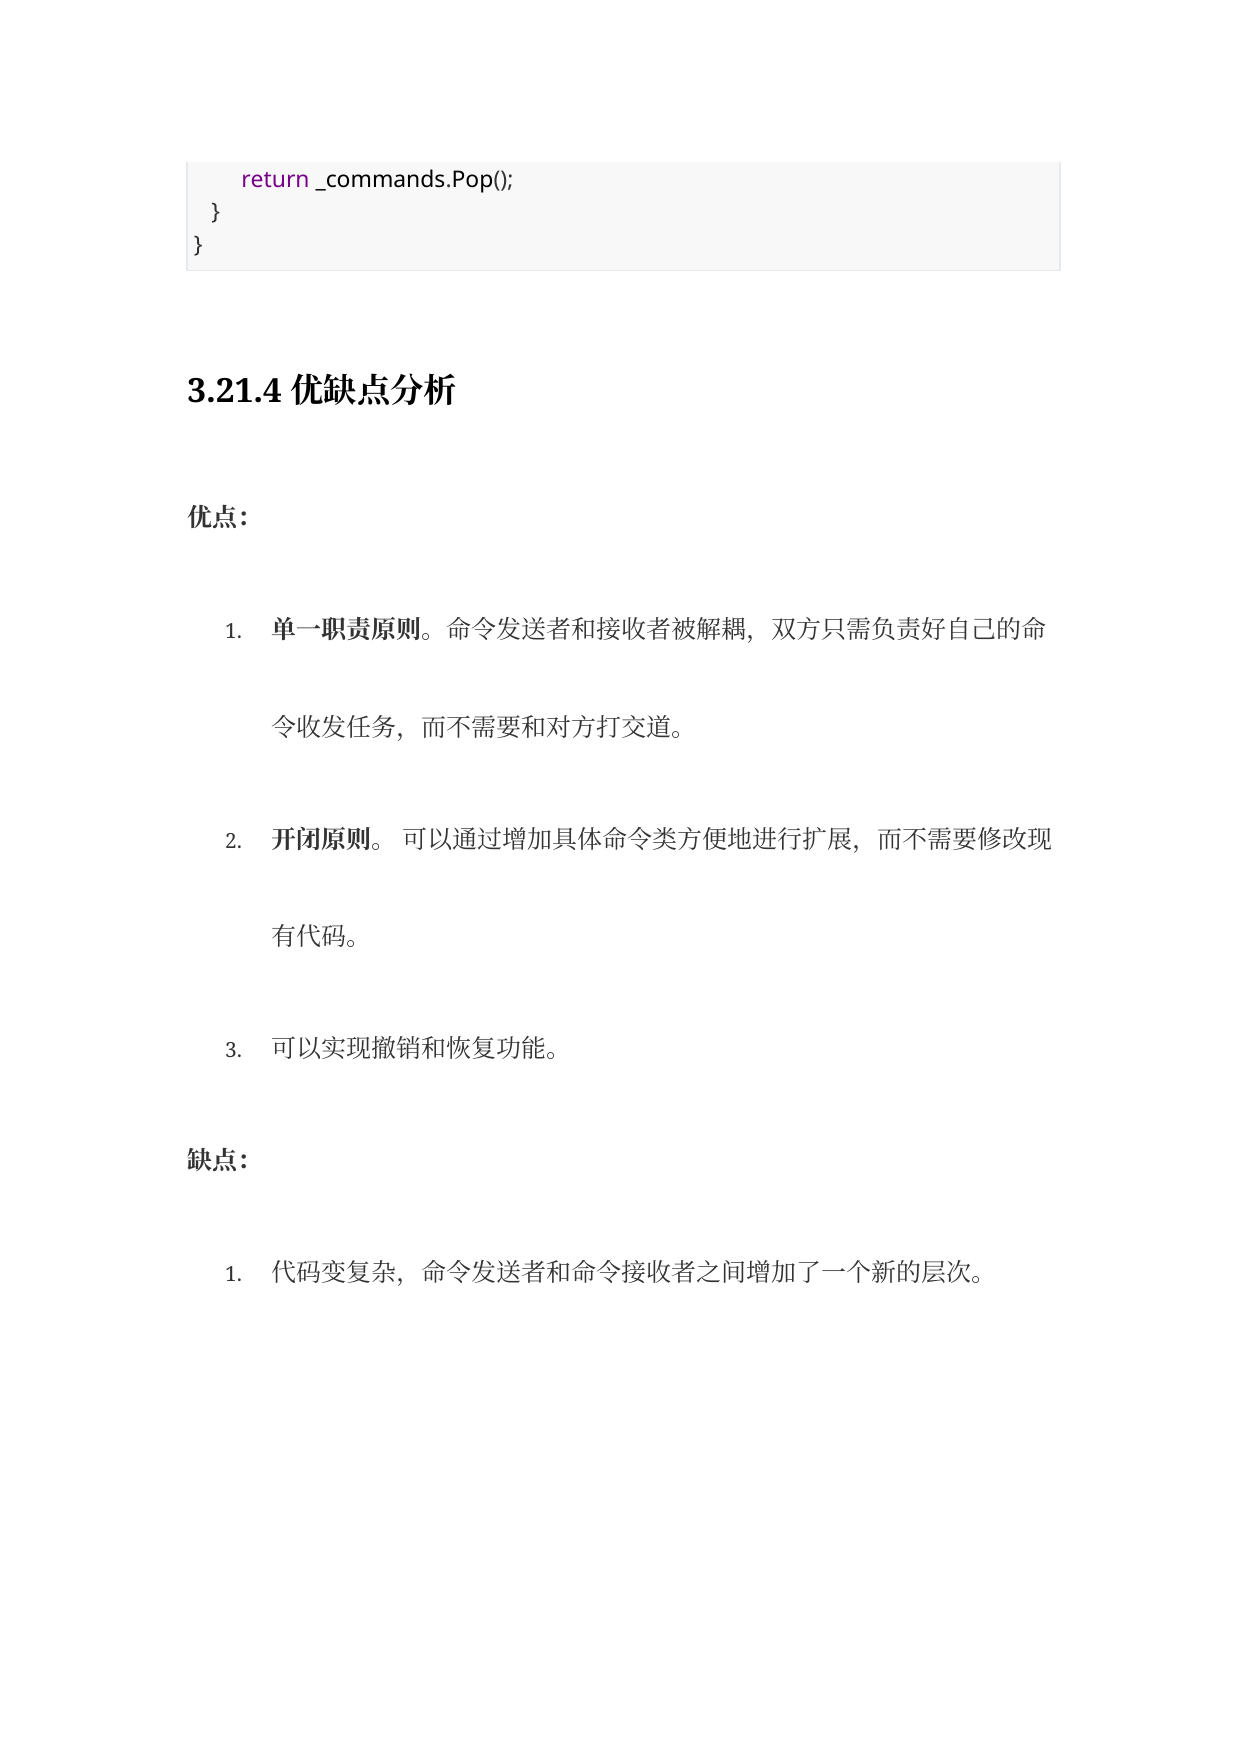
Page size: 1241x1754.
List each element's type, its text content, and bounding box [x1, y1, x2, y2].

list 代码变复杂，命令发送者和命令接收者之间增加了一个新的层次。 [225, 1239, 1053, 1304]
text 优点： [187, 483, 1053, 548]
subtitle 3.21.4 优缺点分析 [187, 356, 1053, 421]
list 单一职责原则。命令发送者和接收者被解耦，双方只需负责好自己的命令收发任务，而不需要和对方打交道。 [225, 595, 1053, 758]
list 开闭原则。 可以通过增加具体命令类方便地进行扩展，而不需要修改现有代码。 [225, 805, 1053, 967]
text 缺点： [187, 1127, 1053, 1192]
list 可以实现撤销和恢复功能。 [225, 1014, 1053, 1079]
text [188, 162, 1059, 270]
